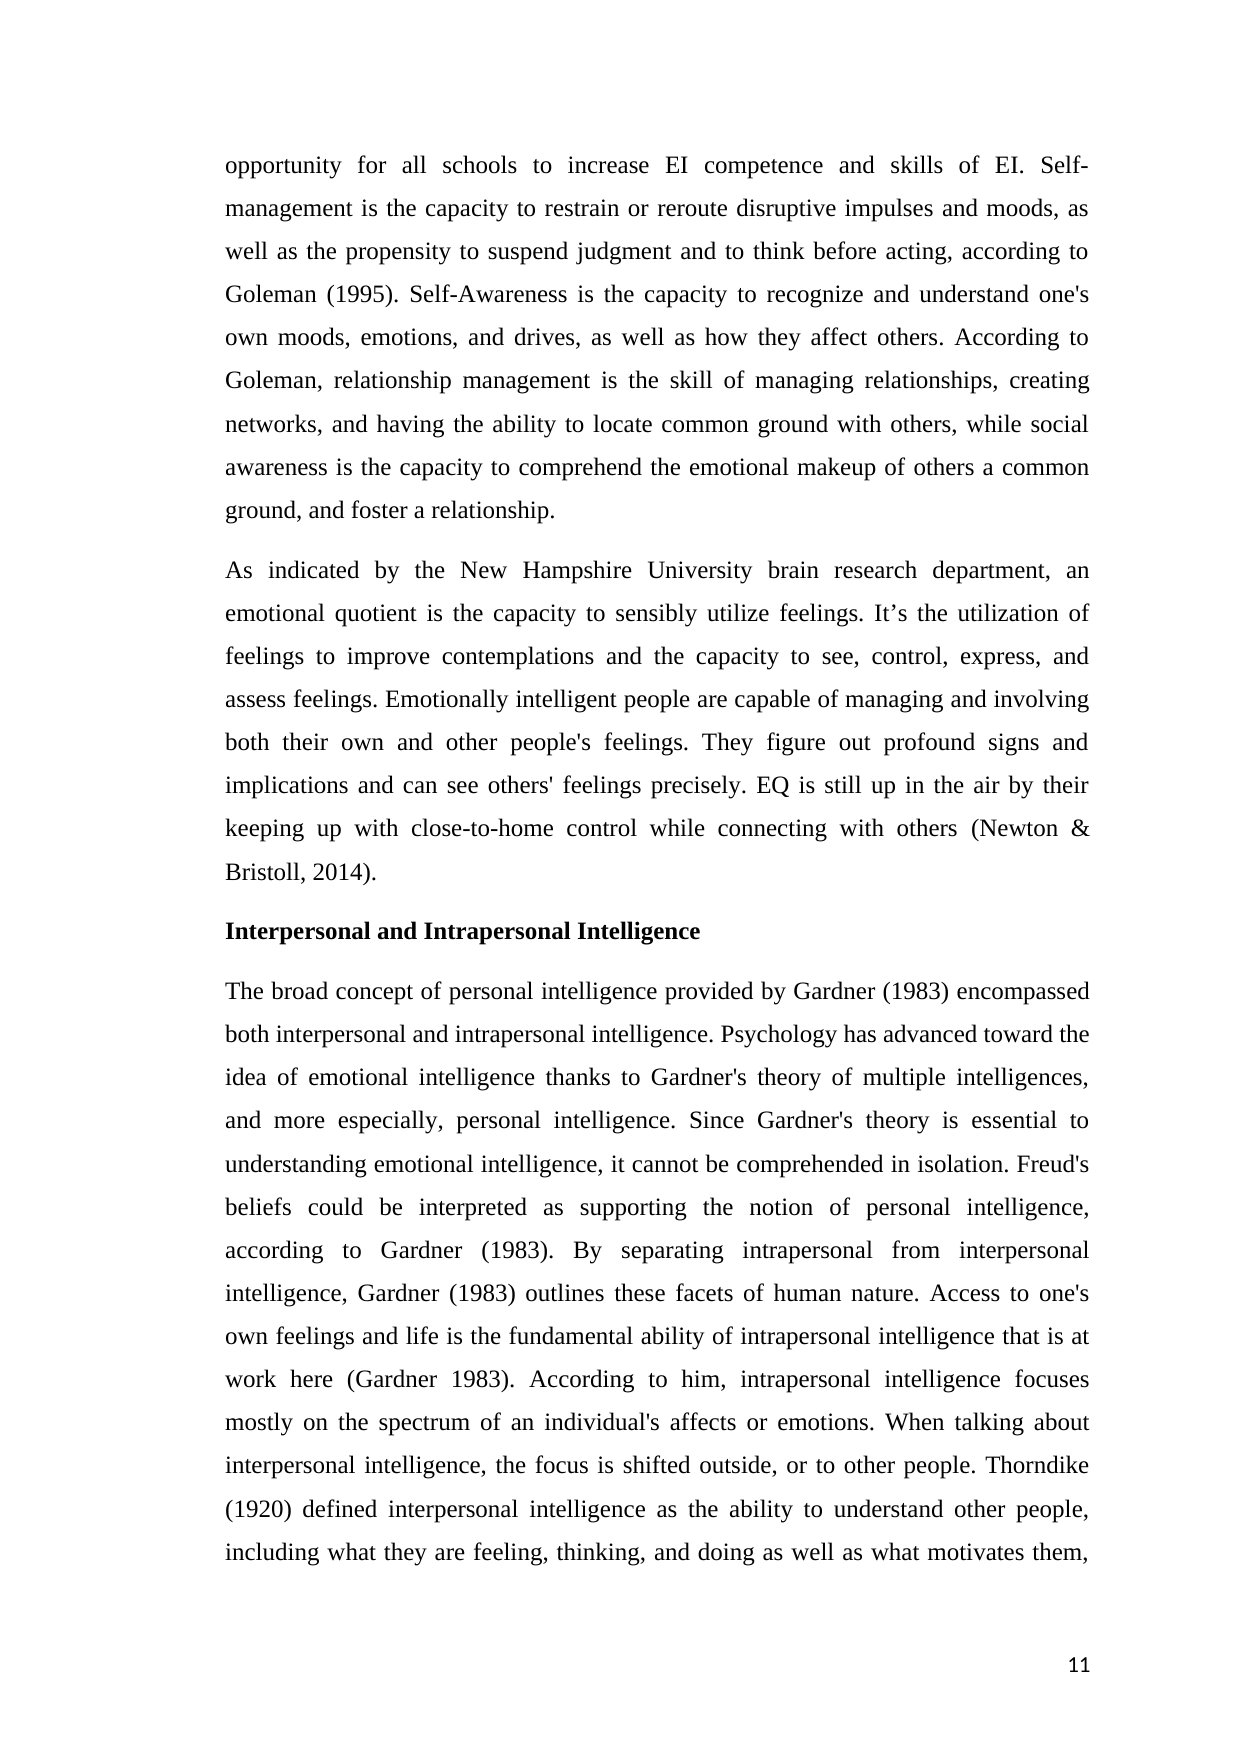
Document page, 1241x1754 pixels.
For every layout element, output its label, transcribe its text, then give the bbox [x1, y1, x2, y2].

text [225, 976, 1090, 1566]
text Interpersonal and Intrapersonal Intelligence [225, 916, 1090, 945]
text As indicated by the New Hampshire University brain research department, an emotional quotient is the capacity to sensibly utilize feelings. It’s the utilization of feelings to improve contemplations and the capacity to see, control, express, and assess feelings. Emotionally intelligent people are capable of managing and involving both their own and other people's feelings. They figure out profound signs and implications and can see others' feelings precisely. EQ is still up in the air by their keeping up with close-to-home control while connecting with others (Newton & Bristoll, 2014). [225, 555, 1090, 885]
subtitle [225, 150, 1090, 524]
